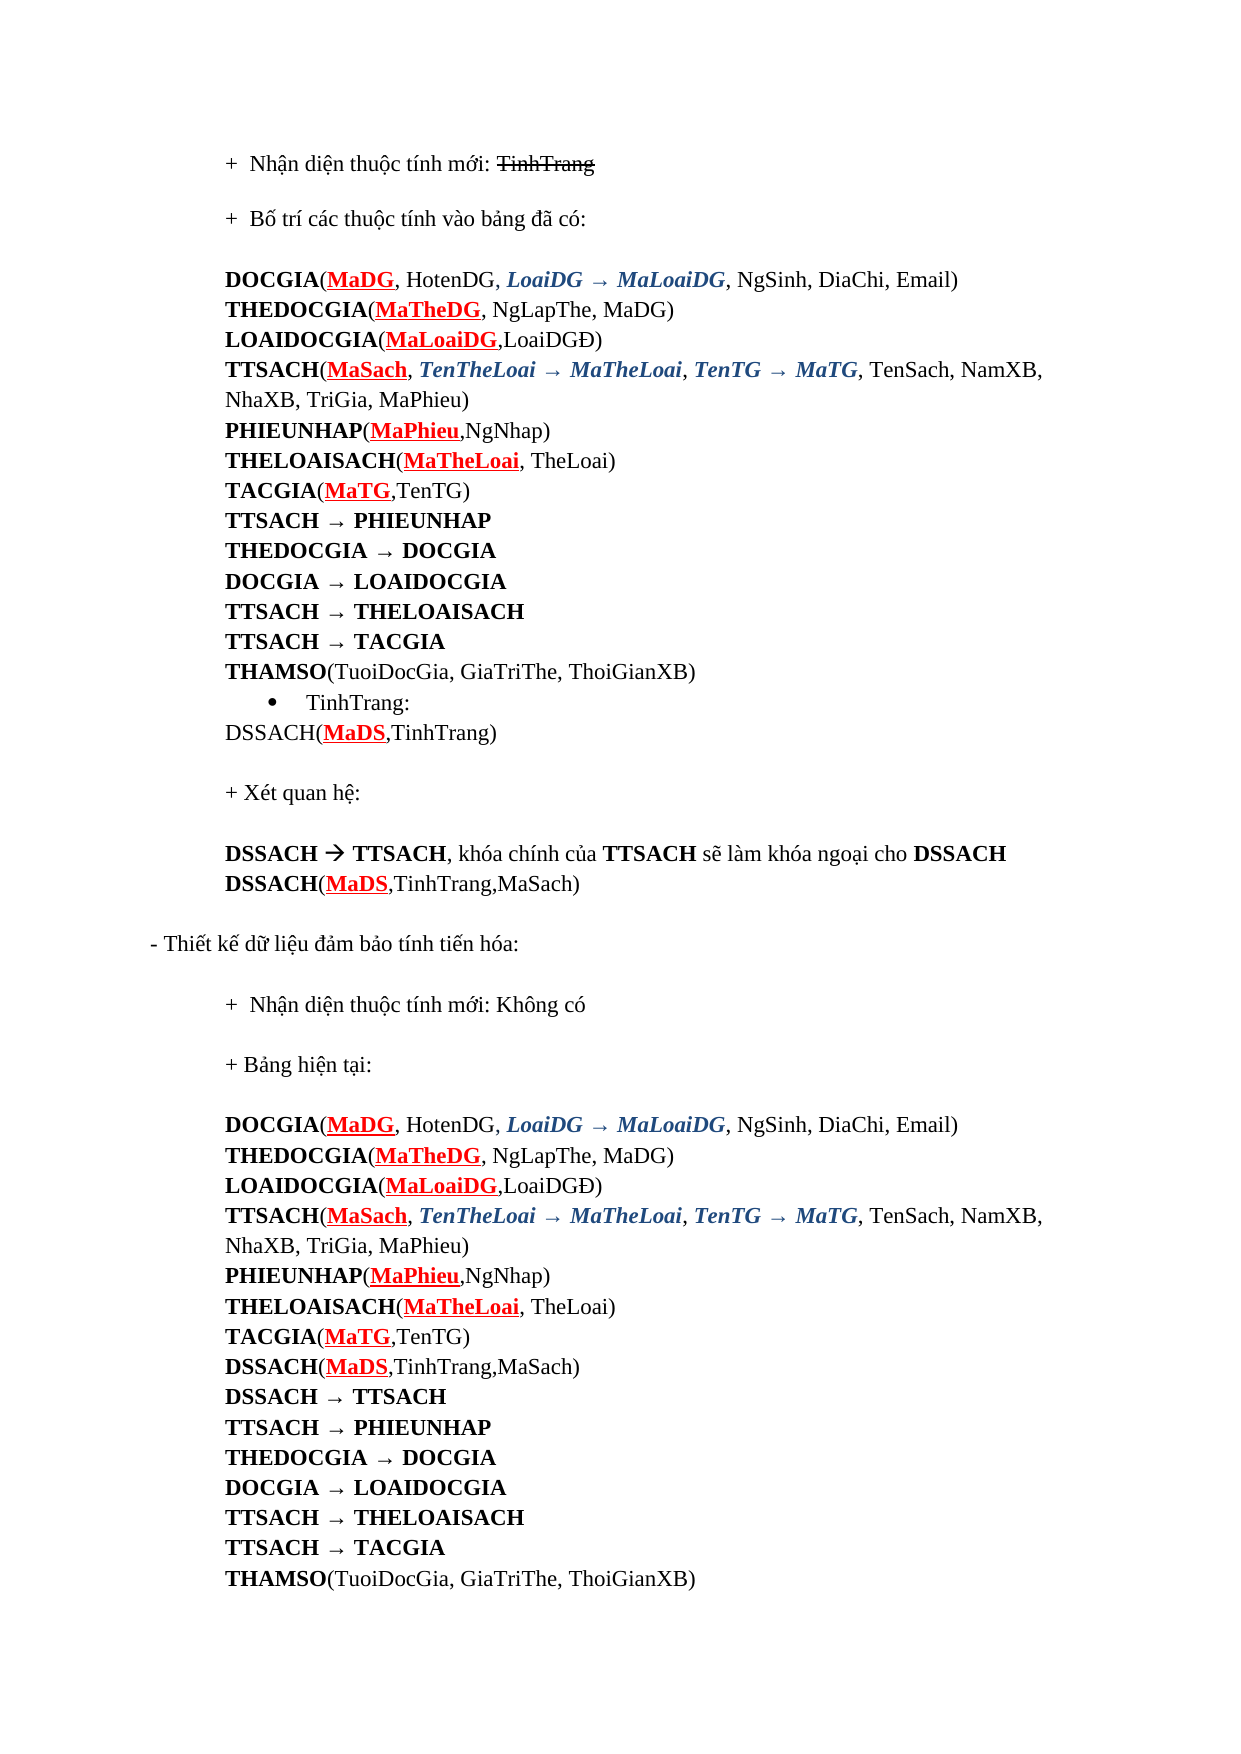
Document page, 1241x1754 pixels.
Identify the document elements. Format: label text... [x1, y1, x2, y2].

text + Nhận diện thuộc tính mới: Không có [150, 991, 1090, 1017]
text THAMSO(TuoiDocGia, GiaTriThe, ThoiGianXB) [150, 658, 1090, 685]
text THEDOCGIA → DOCGIA [150, 537, 1090, 564]
text LOAIDOCGIA(MaLoaiDG,LoaiDGĐ) [150, 1172, 1090, 1198]
text TTSACH → THELOAISACH [150, 598, 1090, 624]
text + Xét quan hệ: [150, 779, 1090, 806]
text TTSACH → TACGIA [225, 1534, 1090, 1561]
text THEDOCGIA → DOCGIA [225, 1444, 1090, 1470]
text TTSACH(MaSach, TenTheLoai → MaTheLoai, TenTG → MaTG, TenSach, NamXB, NhaXB, TriGia, MaPhieu) [225, 356, 1090, 413]
text LOAIDOCGIA(MaLoaiDG,LoaiDGĐ) [150, 326, 1090, 352]
text TTSACH → TACGIA [150, 628, 1090, 654]
text DOCGIA → LOAIDOCGIA [150, 568, 1090, 594]
text THELOAISACH(MaTheLoai, TheLoai) [150, 447, 1090, 473]
text TTSACH → THELOAISACH [225, 1504, 1090, 1531]
text DSSACH TTSACH, khóa chính của TTSACH sẽ làm khóa ngoại cho DSSACH [150, 839, 1090, 866]
list TinhTrang: [268, 688, 1090, 715]
text PHIEUNHAP(MaPhieu,NgNhap) [150, 417, 1090, 443]
text TACGIA(MaTG,TenTG) [150, 1323, 1090, 1349]
text DOCGIA(MaDG, HotenDG, LoaiDG → MaLoaiDG, NgSinh, DiaChi, Email) [150, 1111, 1090, 1138]
text THELOAISACH(MaTheLoai, TheLoai) [150, 1293, 1090, 1319]
text TTSACH → PHIEUNHAP [225, 1413, 1090, 1440]
text TTSACH → PHIEUNHAP [150, 507, 1090, 534]
text THEDOCGIA(MaTheDG, NgLapThe, MaDG) [150, 296, 1090, 322]
text + Bố trí các thuộc tính vào bảng đã có: [150, 205, 1090, 232]
text + Bảng hiện tại: [150, 1051, 1090, 1077]
text DSSACH(MaDS,TinhTrang,MaSach) [225, 1353, 1090, 1379]
text DOCGIA → LOAIDOCGIA [225, 1474, 1090, 1500]
text DSSACH(MaDS,TinhTrang,MaSach) [150, 870, 1090, 896]
text - Thiết kế dữ liệu đảm bảo tính tiến hóa: [150, 930, 1090, 957]
text THEDOCGIA(MaTheDG, NgLapThe, MaDG) [150, 1142, 1090, 1168]
text DSSACH → TTSACH [225, 1383, 1090, 1410]
text TTSACH(MaSach, TenTheLoai → MaTheLoai, TenTG → MaTG, TenSach, NamXB, NhaXB, TriGia, MaPhieu) [225, 1202, 1090, 1259]
text TACGIA(MaTG,TenTG) [150, 477, 1090, 503]
text DSSACH(MaDS,TinhTrang) [150, 719, 1090, 745]
text THAMSO(TuoiDocGia, GiaTriThe, ThoiGianXB) [150, 1564, 1090, 1591]
text PHIEUNHAP(MaPhieu,NgNhap) [150, 1262, 1090, 1289]
text + Nhận diện thuộc tính mới: TinhTrang [150, 150, 1090, 176]
text DOCGIA(MaDG, HotenDG, LoaiDG → MaLoaiDG, NgSinh, DiaChi, Email) [150, 266, 1090, 292]
